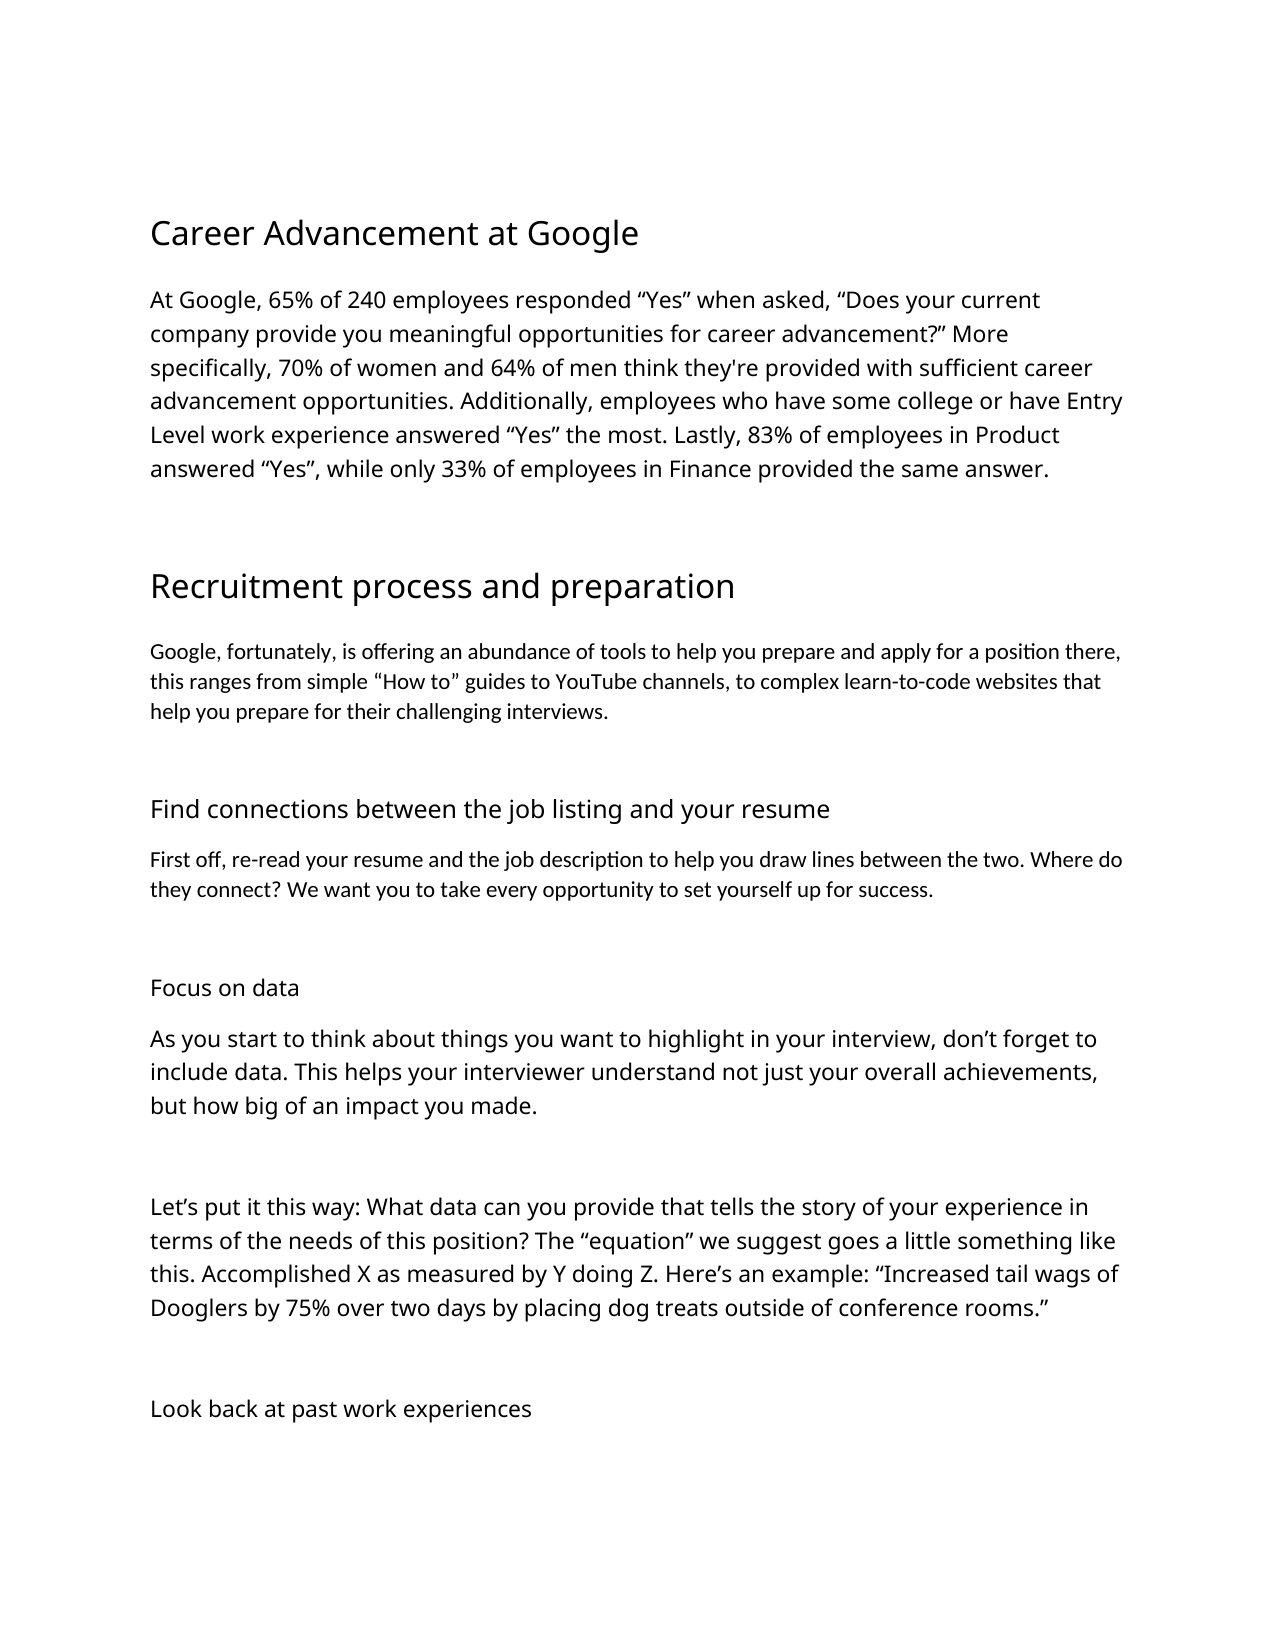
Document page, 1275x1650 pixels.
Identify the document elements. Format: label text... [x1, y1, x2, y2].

text Find connections between the job listing and your resume [150, 791, 1125, 825]
text Google, fortunately, is offering an abundance of tools to help you prepare and apply for a position there, this ranges from simple “How to” guides to YouTube channels, to complex learn-to-code websites that help you prepare for their challenging interviews. [150, 637, 1125, 726]
subtitle Career Advancement at Google [150, 209, 1125, 255]
text At Google, 65% of 240 employees responded “Yes” when asked, “Does your current company provide you meaningful opportunities for career advancement?” More specifically, 70% of women and 64% of men think they're provided with sufficient career advancement opportunities. Additionally, employees who have some college or have Entry Level work experience answered “Yes” the most. Lastly, 83% of employees in Product answered “Yes”, while only 33% of employees in Finance provided the same answer. [150, 284, 1125, 484]
text First off, re-read your resume and the job description to help you draw lines between the two. Where do they connect? We want you to take every opportunity to set yourself up for success. [150, 845, 1125, 903]
subtitle Recruitment process and preparation [150, 562, 1125, 608]
text Look back at past work experiences [150, 1393, 1125, 1424]
text As you start to think about things you want to highlight in your interview, don’t forget to include data. This helps your interviewer understand not just your overall achievements, but how big of an impact you made. [150, 1023, 1125, 1121]
text Focus on data [150, 972, 1125, 1003]
text Let’s put it this way: What data can you provide that tells the story of your experience in terms of the needs of this position? The “equation” we suggest goes a little something like this. Accomplished X as measured by Y doing Z. Here’s an example: “Increased tail wags of Dooglers by 75% over two days by placing dog treats outside of conference rooms.” [150, 1191, 1125, 1323]
